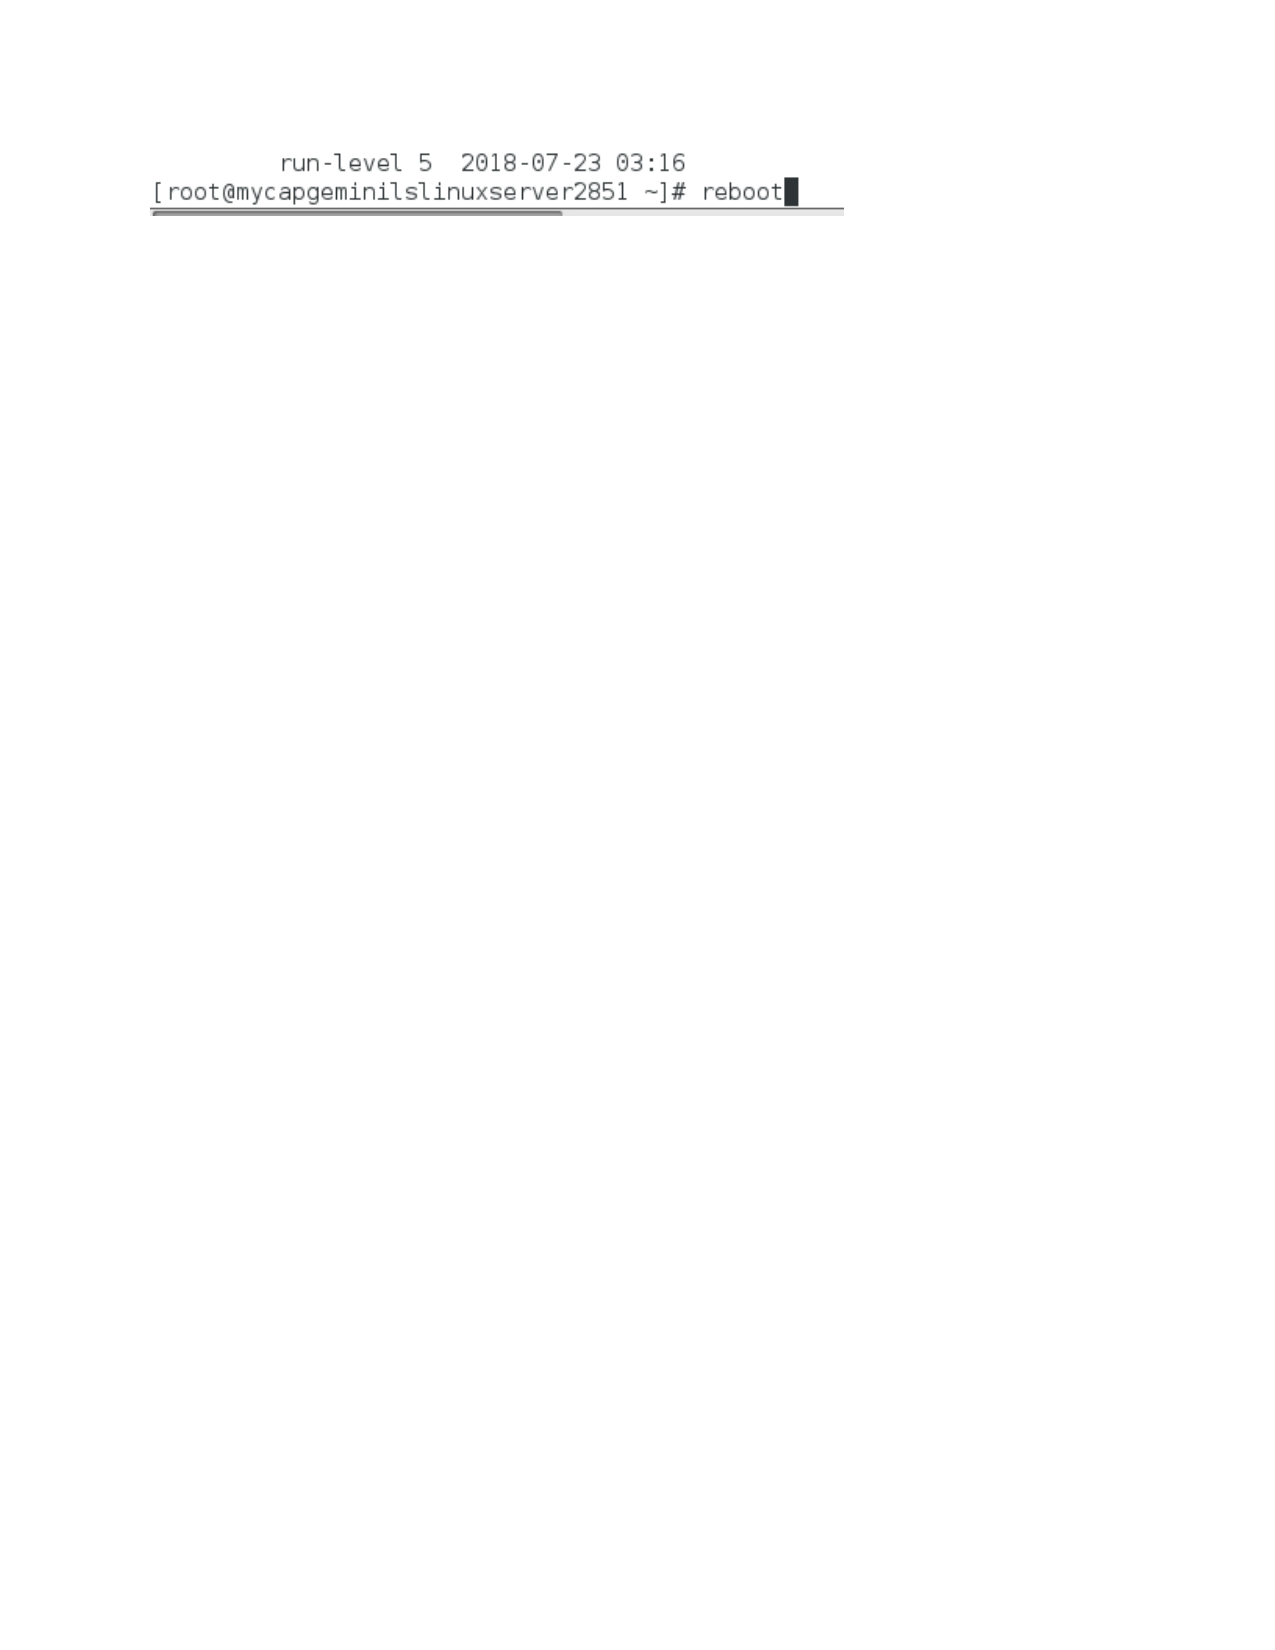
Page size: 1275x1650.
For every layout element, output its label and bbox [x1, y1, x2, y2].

picture [150, 150, 844, 216]
